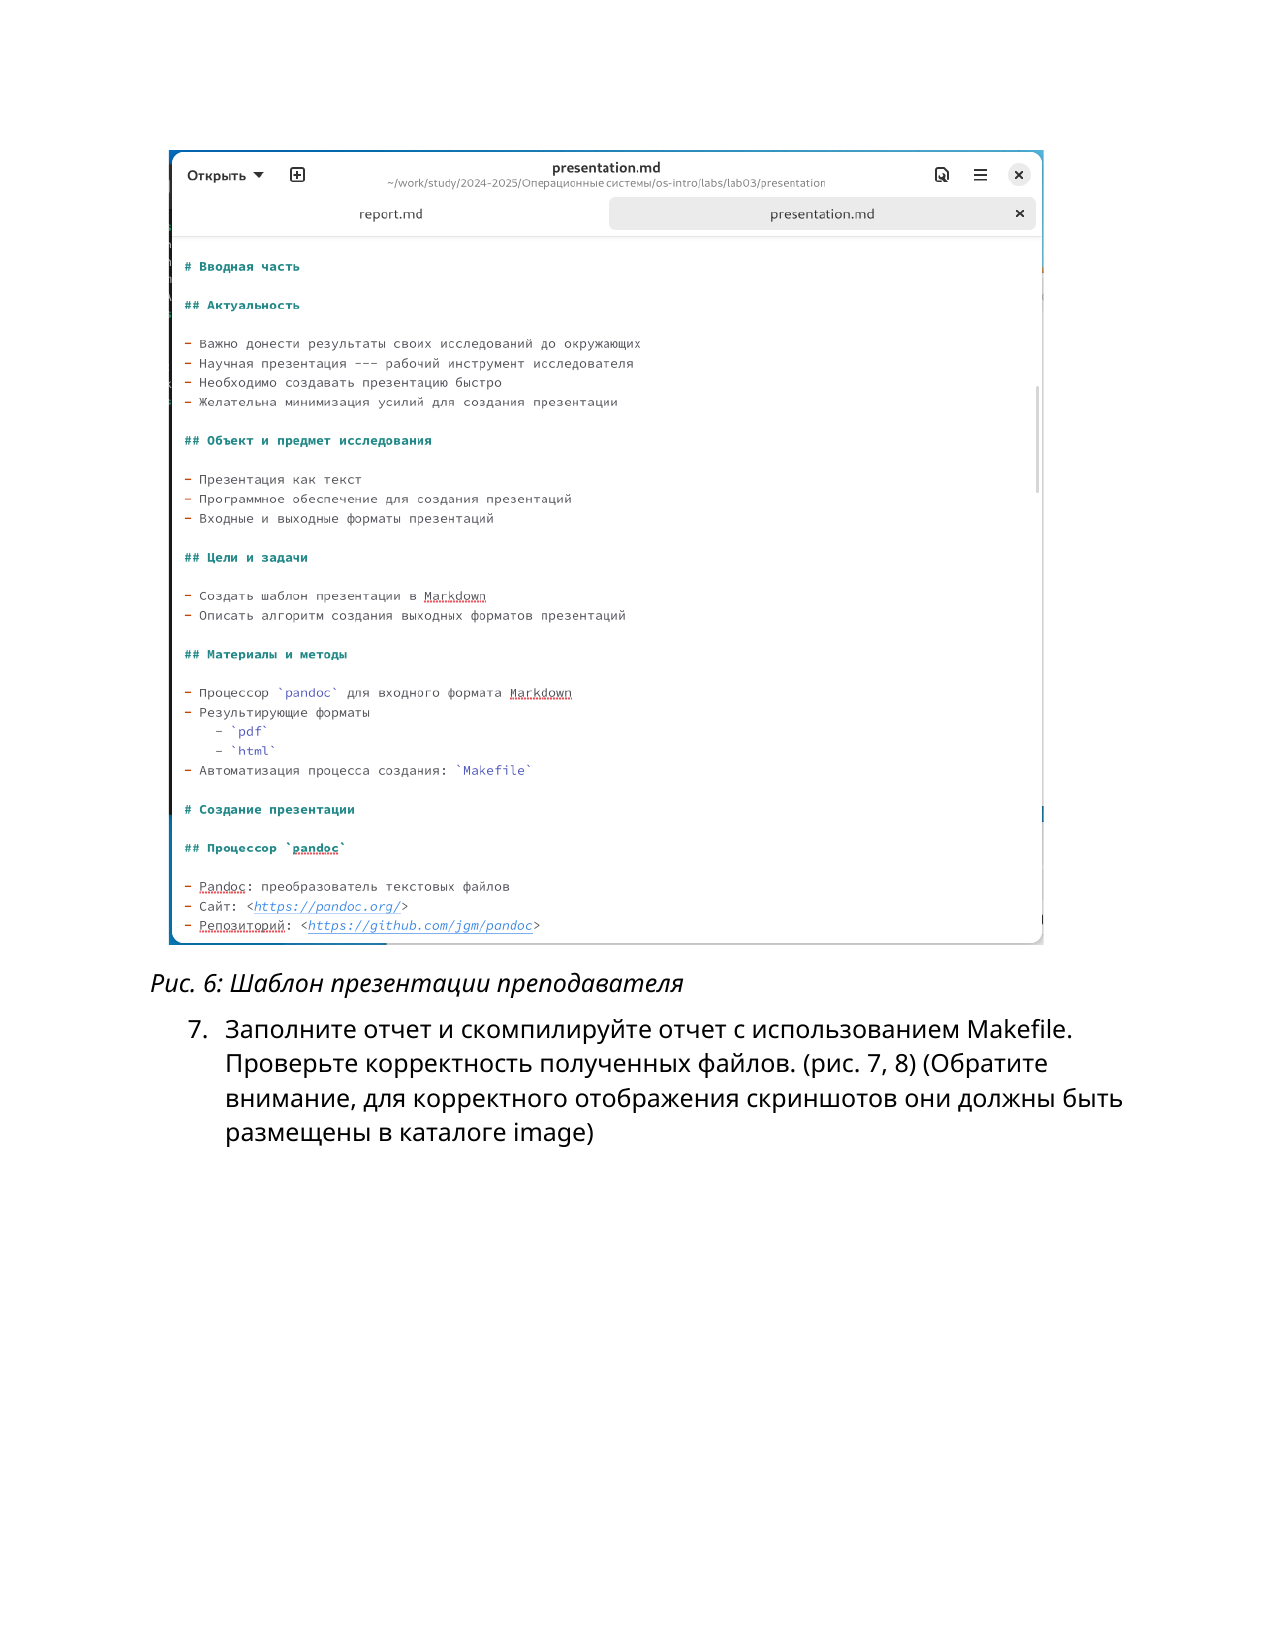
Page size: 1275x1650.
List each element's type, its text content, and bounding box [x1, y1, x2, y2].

picture [168, 150, 1044, 945]
list Заполните отчет и скомпилируйте отчет с использованием Makefile. Проверьте корректность полученных файлов. (рис. 7, 8) (Обратите внимание, для корректного отображения скриншотов они должны быть размещены в каталоге image) [187, 1012, 1125, 1148]
text Рис. 6: Шаблон презентации преподавателя [150, 966, 1125, 999]
